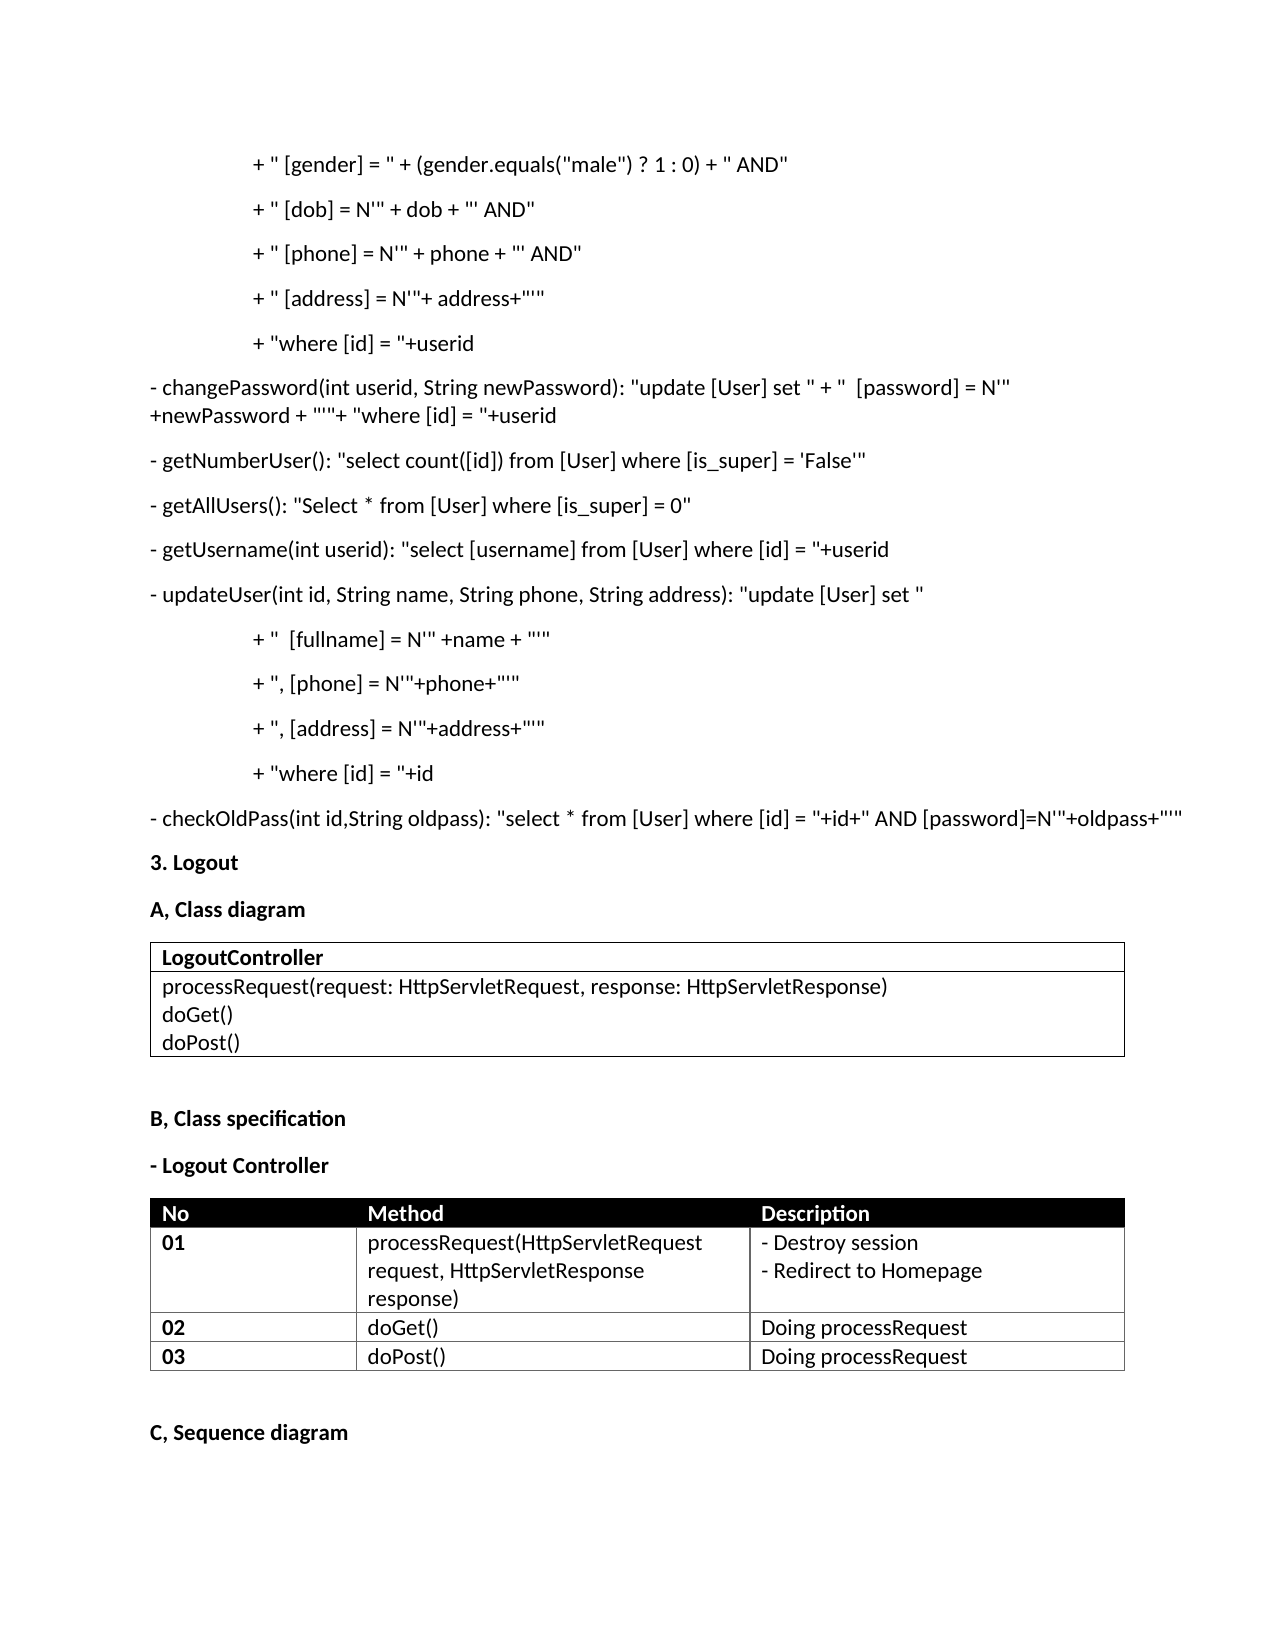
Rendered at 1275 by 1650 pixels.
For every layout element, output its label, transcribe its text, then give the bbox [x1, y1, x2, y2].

text + "where [id] = "+userid [150, 329, 1125, 357]
text + ", [phone] = N'"+phone+"'" [150, 669, 1125, 698]
text + "where [id] = "+id [150, 759, 1125, 787]
text + " [dob] = N'" + dob + "' AND" [150, 195, 1125, 223]
text - Logout Controller [150, 1151, 1219, 1179]
text A, Class diagram [150, 895, 1219, 923]
text - getAllUsers(): "Select * from [User] where [is_super] = 0" [150, 491, 1125, 519]
table_cell processRequest(request: HttpServletRequest, response: HttpServletResponse) doGet() doPost() [151, 972, 1124, 1056]
text C, Sequence diagram [150, 1418, 1219, 1446]
table_header Method [357, 1199, 749, 1227]
text + " [fullname] = N'" +name + "'" [150, 625, 1125, 653]
text - getUsername(int userid): "select [username] from [User] where [id] = "+userid [150, 536, 1125, 563]
text - getNumberUser(): "select count([id]) from [User] where [is_super] = 'False'" [150, 446, 1125, 474]
text + " [phone] = N'" + phone + "' AND" [150, 239, 1125, 267]
table_cell - Destroy session - Redirect to Homepage [751, 1228, 1124, 1312]
text - changePassword(int userid, String newPassword): "update [User] set " + " [password] = N'" +newPassword + "'"+ "where [id] = "+userid [150, 373, 1125, 429]
table_cell doPost() [357, 1342, 749, 1370]
table_cell processRequest(HttpServletRequest request, HttpServletResponse response) [357, 1228, 749, 1312]
table_cell Doing processRequest [751, 1313, 1124, 1341]
text + " [address] = N'"+ address+"'" [150, 284, 1125, 312]
text - updateUser(int id, String name, String phone, String address): "update [User] set " [150, 580, 1125, 608]
table_cell 03 [151, 1342, 356, 1370]
text + " [gender] = " + (gender.equals("male") ? 1 : 0) + " AND" [150, 150, 1125, 178]
table_cell 02 [151, 1313, 356, 1341]
text - checkOldPass(int id,String oldpass): "select * from [User] where [id] = "+id+" AND [password]=N'"+oldpass+"'" [150, 804, 1219, 832]
table_header No [151, 1199, 356, 1227]
text + ", [address] = N'"+address+"'" [150, 714, 1125, 742]
table_cell 01 [151, 1228, 356, 1312]
table_cell Doing processRequest [751, 1342, 1124, 1370]
table_header Description [751, 1199, 1124, 1227]
text 3. Logout [150, 848, 1219, 876]
text B, Class specification [150, 1104, 1219, 1132]
table_header LogoutController [151, 943, 1124, 971]
table_cell doGet() [357, 1313, 749, 1341]
